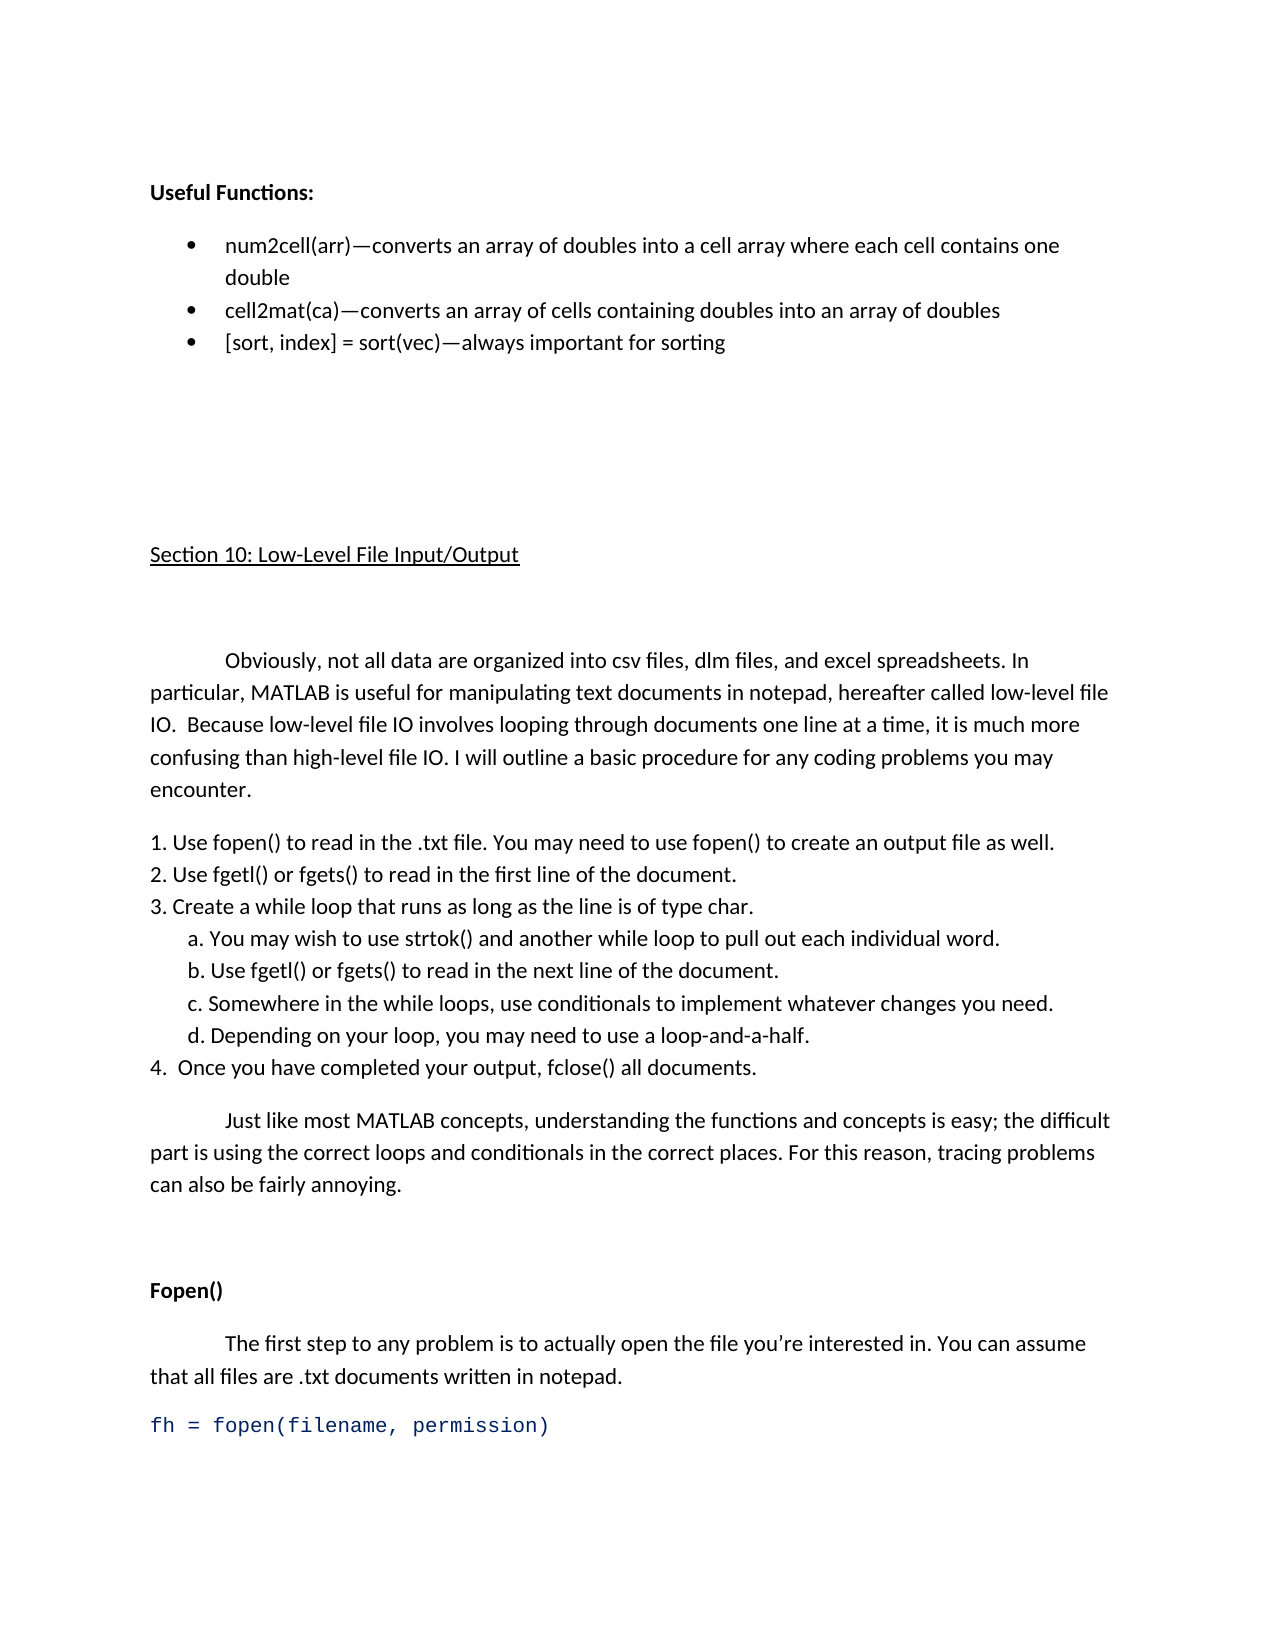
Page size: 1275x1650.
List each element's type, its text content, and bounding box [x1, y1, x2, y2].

list cell2mat(ca)—converts an array of cells containing doubles into an array of doubles [187, 296, 1125, 324]
text 1. Use fopen() to read in the .txt file. You may need to use fopen() to create an output file as well. 2. Use fgetl() or fgets() to read in the first line of the document. 3. Create a while loop that runs as long as the line is of type char. a. You may wish to use strtok() and another while loop to pull out each individual word. b. Use fgetl() or fgets() to read in the next line of the document. c. Somewhere in the while loops, use conditionals to implement whatever changes you need. d. Depending on your loop, you may need to use a loop-and-a-half. 4. Once you have completed your output, fclose() all documents. [150, 828, 1125, 1081]
list [sort, index] = sort(vec)—always important for sorting [187, 328, 1125, 356]
text Just like most MATLAB concepts, understanding the functions and concepts is easy; the difficult part is using the correct loops and conditionals in the correct places. For this reason, tracing problems can also be fairly annoying. [150, 1106, 1125, 1198]
text Section 10: Low-Level File Input/Output [150, 540, 1125, 568]
text fh = fopen(filename, permission) [150, 1415, 1125, 1438]
list num2cell(arr)—converts an array of doubles into a cell array where each cell contains one double [187, 231, 1125, 292]
text Useful Functions: [150, 178, 1125, 206]
text Obviously, not all data are organized into csv files, dlm files, and excel spreadsheets. In particular, MATLAB is useful for manipulating text documents in notepad, hereafter called low-level file IO. Because low-level file IO involves looping through documents one line at a time, it is much more confusing than high-level file IO. I will outline a basic procedure for any coding problems you may encounter. [150, 646, 1125, 803]
text Fopen() [150, 1277, 1125, 1304]
text The first step to any problem is to actually open the file you’re interested in. You can assume that all files are .txt documents written in notepad. [150, 1329, 1125, 1390]
